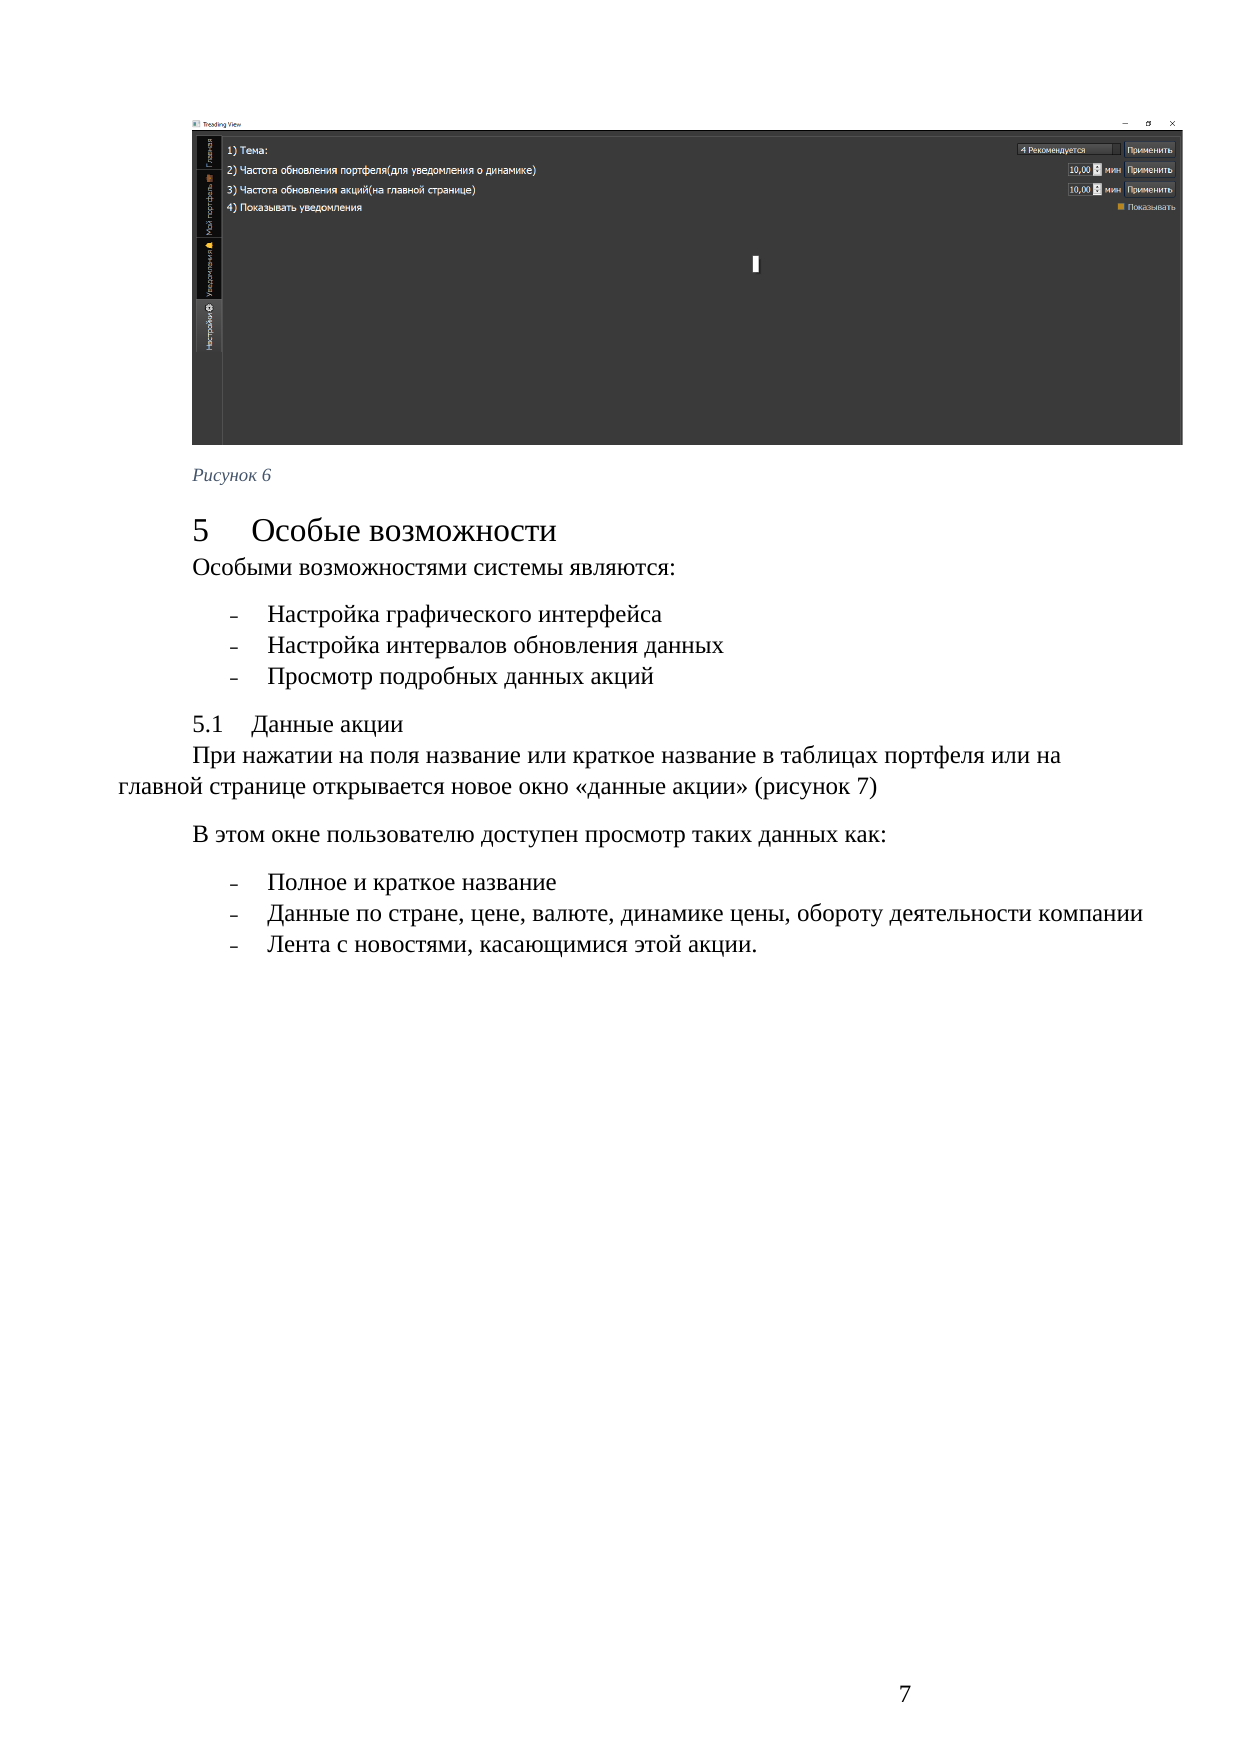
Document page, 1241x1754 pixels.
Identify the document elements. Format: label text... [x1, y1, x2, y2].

text Особыми возможностями системы являются: [118, 552, 1152, 580]
picture [192, 118, 1183, 445]
list Настройка графического интерфейса [229, 599, 1152, 628]
list Настройка интервалов обновления данных [229, 630, 1152, 659]
text Данные акции [118, 709, 1152, 738]
text В этом окне пользователю доступен просмотр таких данных как: [118, 819, 1152, 848]
list Просмотр подробных данных акций [229, 661, 1152, 690]
text Особые возможности [118, 510, 1152, 548]
list Лента с новостями, касающимися этой акции. [229, 929, 1152, 957]
list Данные по стране, цене, валюте, динамике цены, обороту деятельности компании [229, 898, 1152, 926]
text При нажатии на поля название или краткое название в таблицах портфеля или на главной странице открывается новое окно «данные акции» (рисунок 7) [118, 740, 1152, 800]
list Полное и краткое название [229, 867, 1152, 895]
